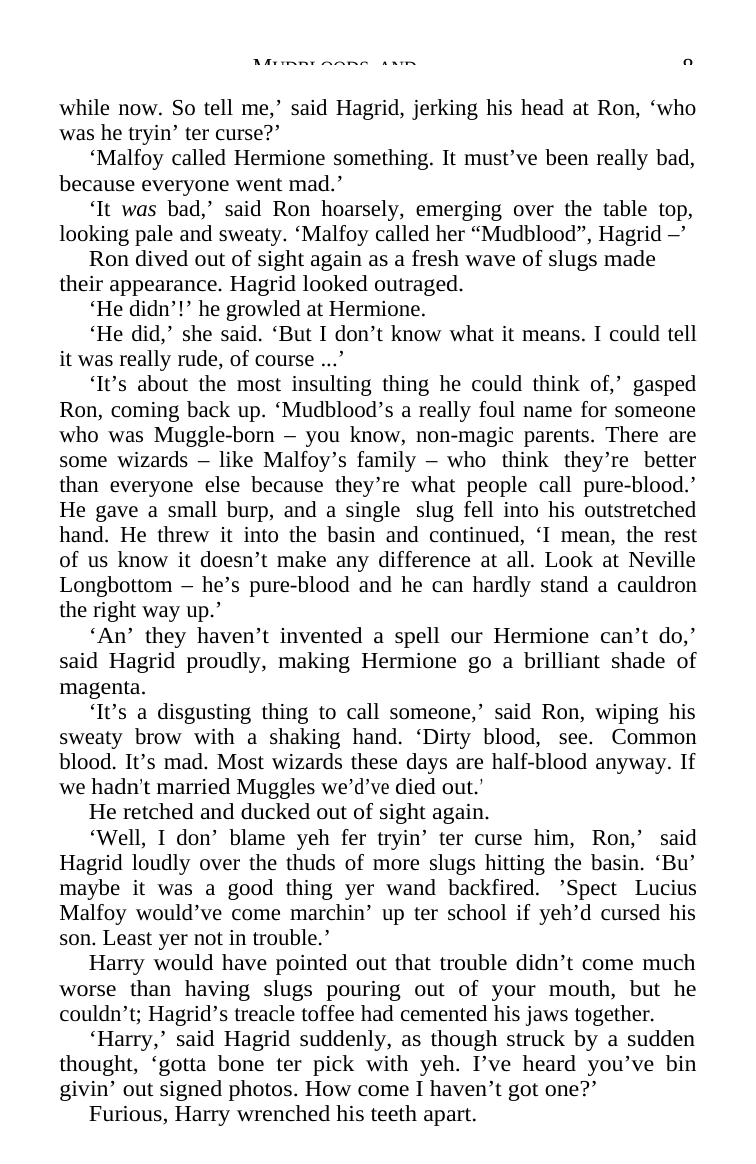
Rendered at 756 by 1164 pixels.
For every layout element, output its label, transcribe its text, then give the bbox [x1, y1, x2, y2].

text Furious, Harry wrenched his teeth apart. [89, 1101, 708, 1127]
text while now. So tell me,’ said Hagrid, jerking his head at Ron, ‘who was he tryin’ ter curse?’ [59, 96, 698, 146]
text ‘Well, I don’ blame yeh fer tryin’ ter curse him, Ron,’ said Hagrid loudly over the thuds of more slugs hitting the basin. ‘Bu’ maybe it was a good thing yer wand backfired. ’Spect Lucius Malfoy would’ve come marchin’ up ter school if yeh’d cursed his son. Least yer not in trouble.’ [59, 825, 697, 951]
text ‘It’s a disgusting thing to call someone,’ said Ron, wiping his sweaty brow with a shaking hand. ‘Dirty blood, see. Common blood. It’s mad. Most wizards these days are half-blood anyway. If we hadn’t married Muggles we’d’ve died out.’ [59, 699, 697, 799]
text ‘It’s about the most insulting thing he could think of,’ gasped Ron, coming back up. ‘Mudblood’s a really foul name for someone who was Muggle-born – you know, non-magic parents. There are some wizards – like Malfoy’s family – who think they’re better than everyone else because they’re what people call pure-blood.’ He gave a small burp, and a single slug fell into his outstretched hand. He threw it into the basin and continued, ‘I mean, the rest of us know it doesn’t make any difference at all. Look at Neville Longbottom – he’s pure-blood and he can hardly stand a cauldron the right way up.’ [59, 372, 697, 623]
text Ron dived out of sight again as a fresh wave of slugs made their appearance. Hagrid looked outraged. [59, 246, 698, 296]
text Harry would have pointed out that trouble didn’t come much worse than having slugs pouring out of your mouth, but he couldn’t; Hagrid’s treacle toffee had cemented his jaws together. [59, 951, 697, 1026]
text ‘Harry,’ said Hagrid suddenly, as though struck by a sudden thought, ‘gotta bone ter pick with yeh. I’ve heard you’ve bin givin’ out signed photos. How come I haven’t got one?’ [59, 1026, 697, 1101]
text ‘He did,’ she said. ‘But I don’t know what it means. I could tell it was really rude, of course ...’ [59, 322, 697, 372]
text ‘He didn’!’ he growled at Hermione. [89, 296, 708, 321]
text ‘An’ they haven’t invented a spell our Hermione can’t do,’ said Hagrid proudly, making Hermione go a brilliant shade of magenta. [59, 624, 697, 699]
text ‘It was bad,’ said Ron hoarsely, emerging over the table top, looking pale and sweaty. ‘Malfoy called her “Mudblood”, Hagrid –’ [59, 196, 708, 246]
text He retched and ducked out of sight again. [89, 799, 708, 825]
text ‘Malfoy called Hermione something. It must’ve been really bad, because everyone went mad.’ [59, 146, 708, 196]
